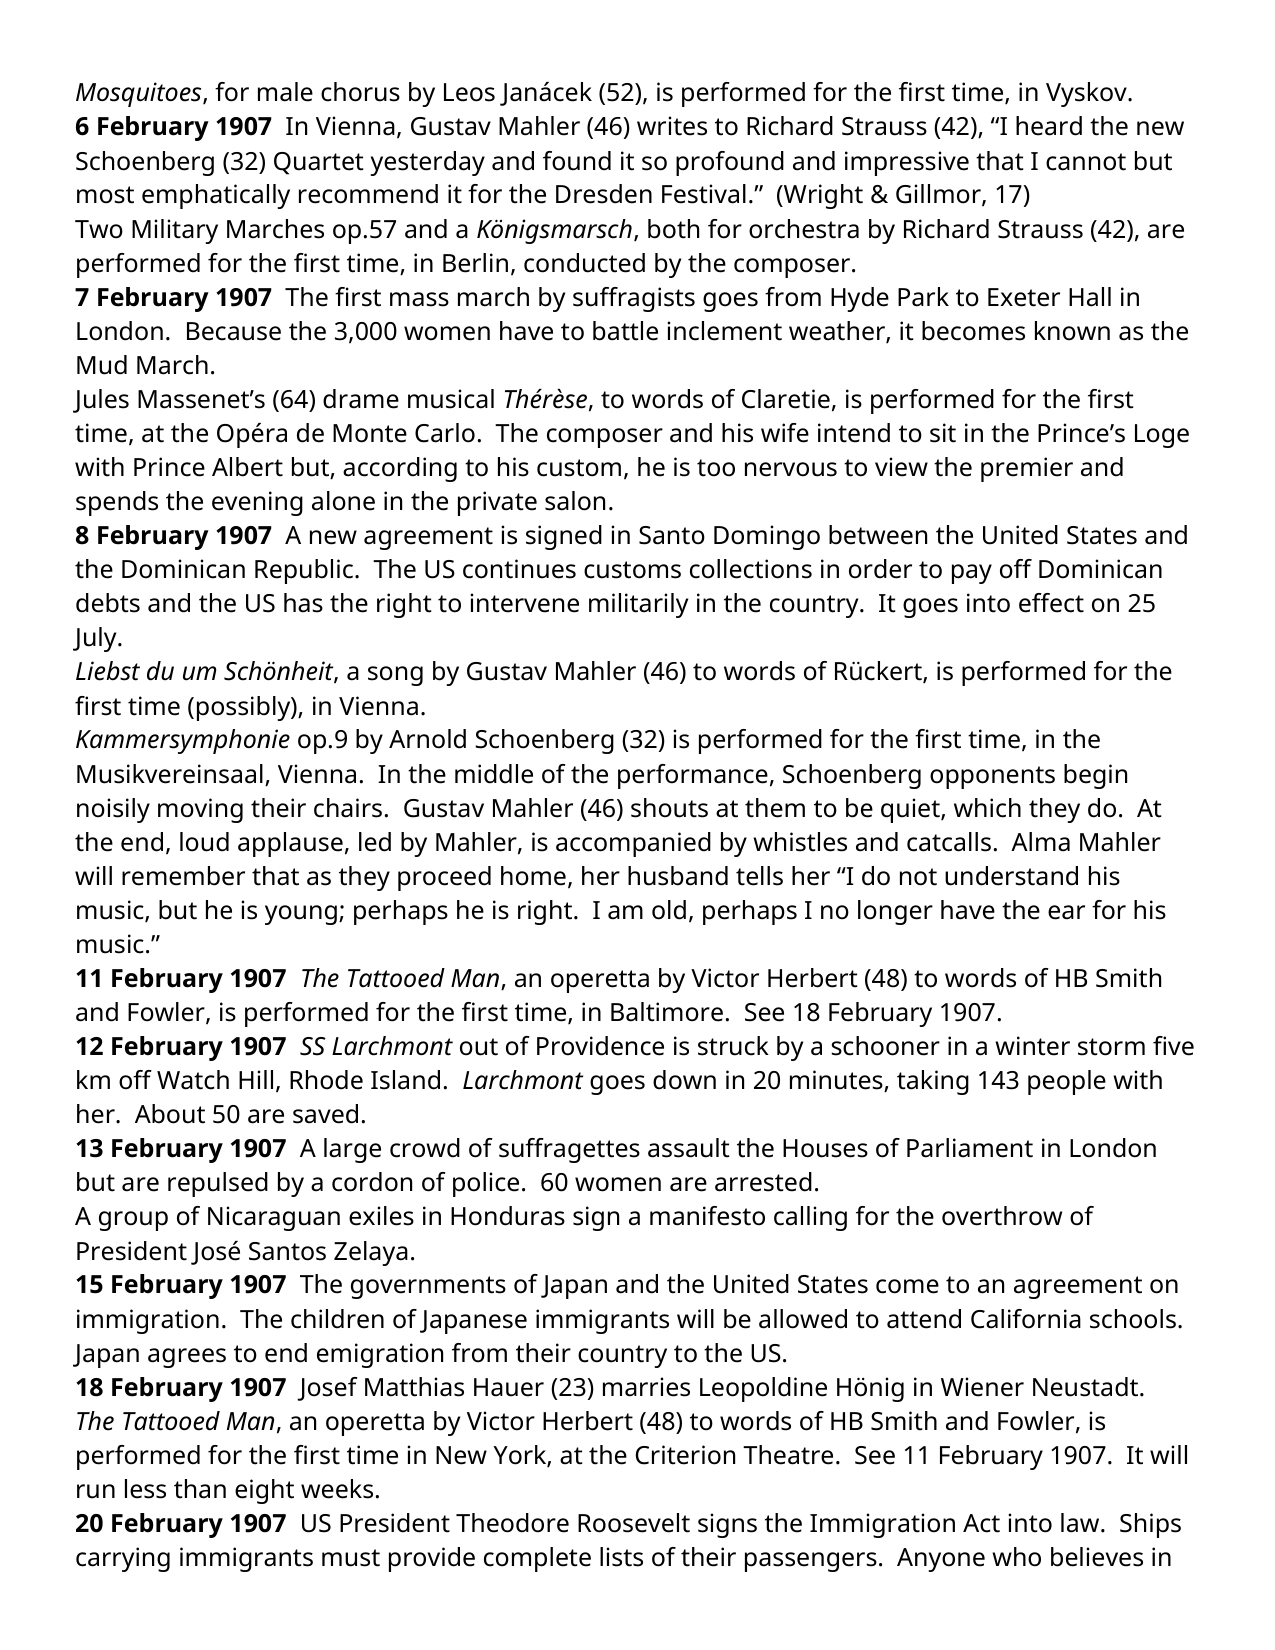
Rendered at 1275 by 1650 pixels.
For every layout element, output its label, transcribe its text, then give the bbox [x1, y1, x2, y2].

text 7 February 1907 The first mass march by suffragists goes from Hyde Park to Exeter Hall in London. Because the 3,000 women have to battle inclement weather, it becomes known as the Mud March. [75, 279, 1200, 382]
text 18 February 1907 Josef Matthias Hauer (23) marries Leopoldine Hönig in Wiener Neustadt. [75, 1369, 1200, 1403]
text 13 February 1907 A large crowd of suffragettes assault the Houses of Parliament in London but are repulsed by a cordon of police. 60 women are arrested. [75, 1131, 1200, 1199]
text 6 February 1907 In Vienna, Gustav Mahler (46) writes to Richard Strauss (42), “I heard the new Schoenberg (32) Quartet yesterday and found it so profound and impressive that I cannot but most emphatically recommend it for the Dresden Festival.” (Wright & Gillmor, 17) [75, 109, 1200, 211]
text 15 February 1907 The governments of Japan and the United States come to an agreement on immigration. The children of Japanese immigrants will be allowed to attend California schools. Japan agrees to end emigration from their country to the US. [75, 1267, 1200, 1369]
text Kammersymphonie op.9 by Arnold Schoenberg (32) is performed for the first time, in the Musikvereinsaal, Vienna. In the middle of the performance, Schoenberg opponents begin noisily moving their chairs. Gustav Mahler (46) shouts at them to be quiet, which they do. At the end, loud applause, led by Mahler, is accompanied by whistles and catcalls. Alma Mahler will remember that as they proceed home, her husband tells her “I do not understand his music, but he is young; perhaps he is right. I am old, perhaps I no longer have the ear for his music.” [75, 722, 1200, 961]
text 11 February 1907 The Tattooed Man, an operetta by Victor Herbert (48) to words of HB Smith and Fowler, is performed for the first time, in Baltimore. See 18 February 1907. [75, 961, 1200, 1029]
text Jules Massenet’s (64) drame musical Thérèse, to words of Claretie, is performed for the first time, at the Opéra de Monte Carlo. The composer and his wife intend to sit in the Prince’s Loge with Prince Albert but, according to his custom, he is too nervous to view the premier and spends the evening alone in the private salon. [75, 382, 1200, 518]
text Two Military Marches op.57 and a Königsmarsch, both for orchestra by Richard Strauss (42), are performed for the first time, in Berlin, conducted by the composer. [75, 211, 1200, 279]
text Mosquitoes, for male chorus by Leos Janácek (52), is performed for the first time, in Vyskov. [75, 75, 1200, 109]
text The Tattooed Man, an operetta by Victor Herbert (48) to words of HB Smith and Fowler, is performed for the first time in New York, at the Criterion Theatre. See 11 February 1907. It will run less than eight weeks. [75, 1403, 1200, 1506]
text 12 February 1907 SS Larchmont out of Providence is struck by a schooner in a winter storm five km off Watch Hill, Rhode Island. Larchmont goes down in 20 minutes, taking 143 people with her. About 50 are saved. [75, 1029, 1200, 1131]
text Liebst du um Schönheit, a song by Gustav Mahler (46) to words of Rückert, is performed for the first time (possibly), in Vienna. [75, 654, 1200, 722]
text 8 February 1907 A new agreement is signed in Santo Domingo between the United States and the Dominican Republic. The US continues customs collections in order to pay off Dominican debts and the US has the right to intervene militarily in the country. It goes into effect on 25 July. [75, 518, 1200, 654]
text A group of Nicaraguan exiles in Honduras sign a manifesto calling for the overthrow of President José Santos Zelaya. [75, 1199, 1200, 1267]
